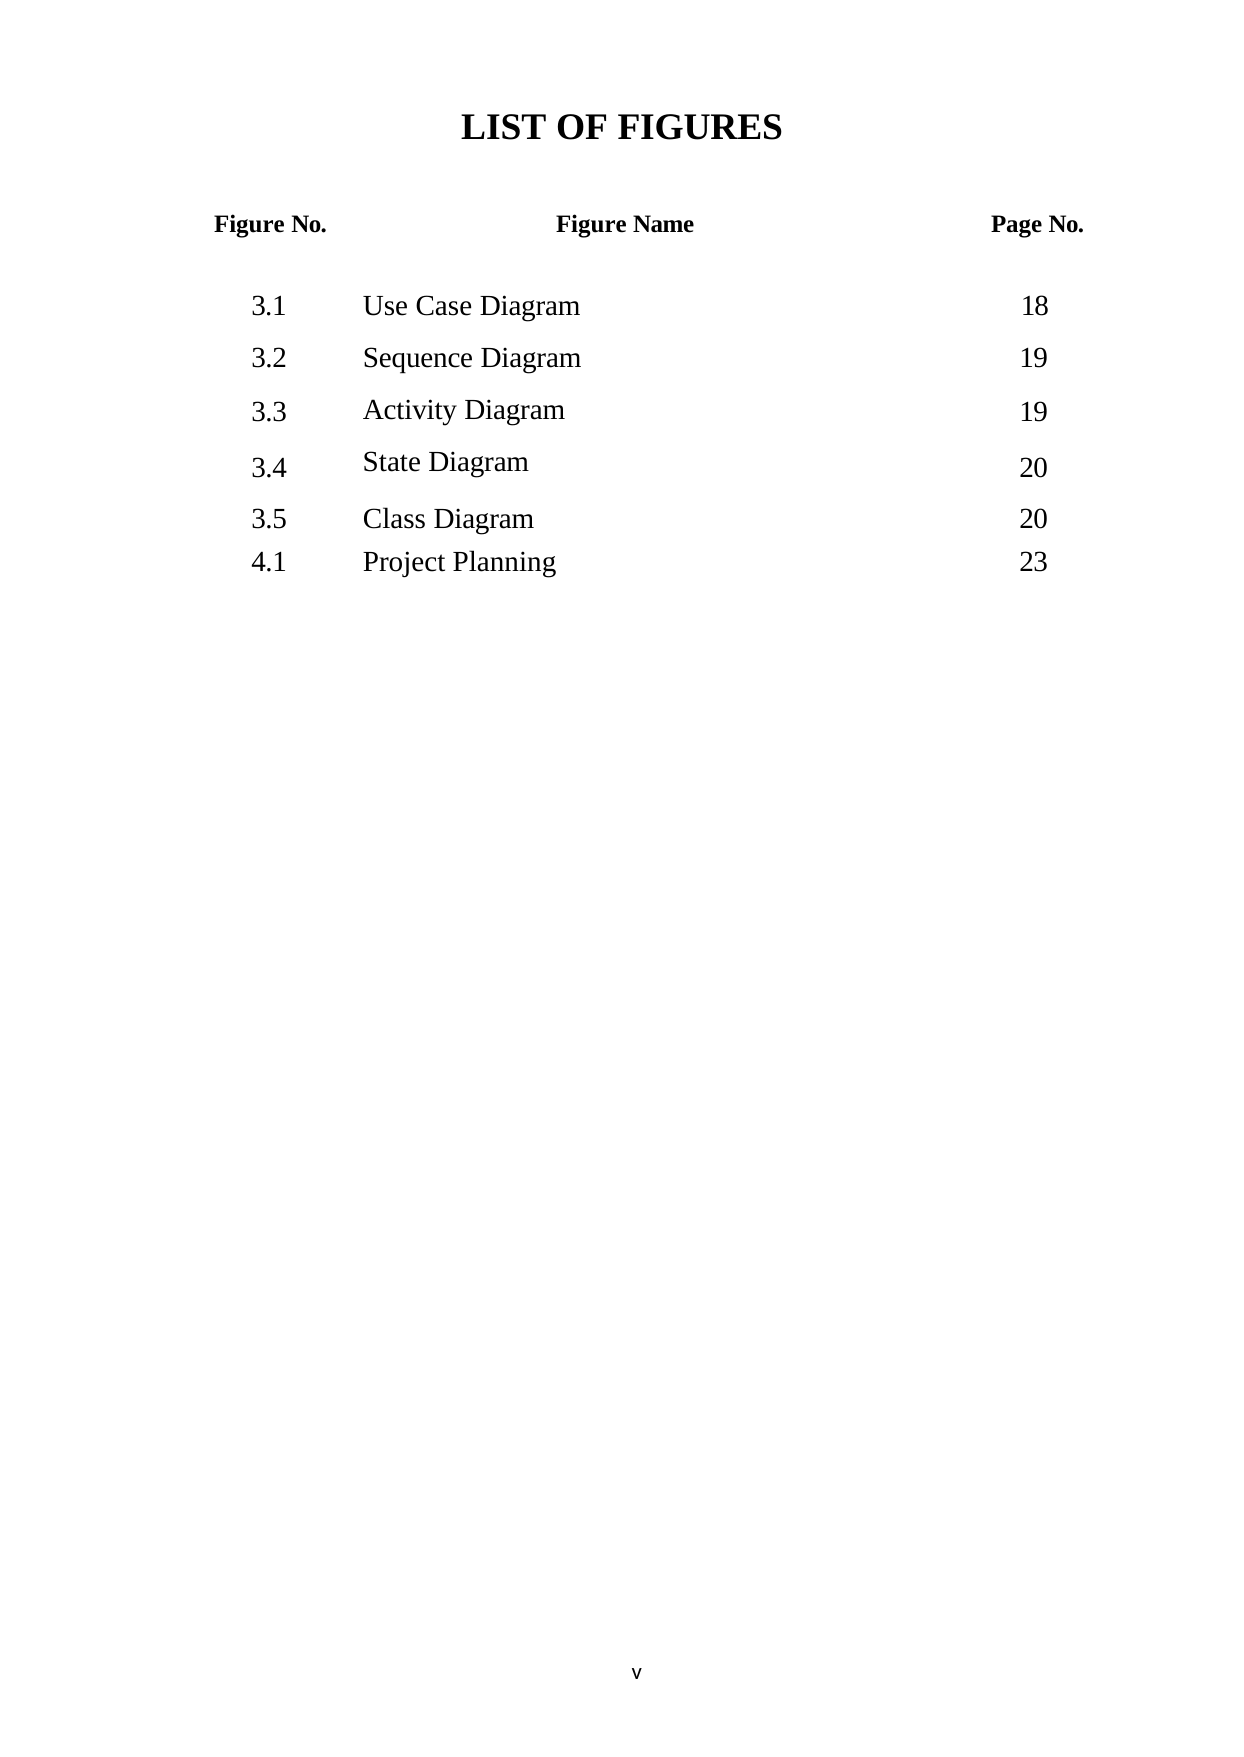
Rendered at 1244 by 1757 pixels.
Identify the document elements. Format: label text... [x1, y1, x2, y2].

table_header Figure No. [209, 210, 344, 263]
table_cell Use Case Diagram [345, 264, 842, 332]
table_cell State Diagram [345, 436, 842, 494]
table_cell Project Planning [345, 537, 842, 580]
table_cell 20 [842, 436, 1089, 494]
table_header Figure Name [345, 210, 842, 263]
table_cell 3.3 [209, 384, 344, 436]
table_header Page No. [842, 210, 1089, 263]
table_cell 18 [842, 264, 1089, 332]
table_cell 4.1 [209, 537, 344, 580]
table_cell 19 [842, 384, 1089, 436]
table_cell 19 [842, 332, 1089, 383]
table_cell Sequence Diagram [345, 332, 842, 383]
table_cell 3.2 [209, 332, 344, 383]
table_cell 20 [842, 494, 1089, 537]
table_cell 23 [842, 537, 1089, 580]
table_cell Class Diagram [345, 494, 842, 537]
table_cell Activity Diagram [345, 384, 842, 436]
table_cell 3.4 [209, 436, 344, 494]
table_cell 3.5 [209, 494, 344, 537]
table_cell 3.1 [209, 264, 344, 332]
